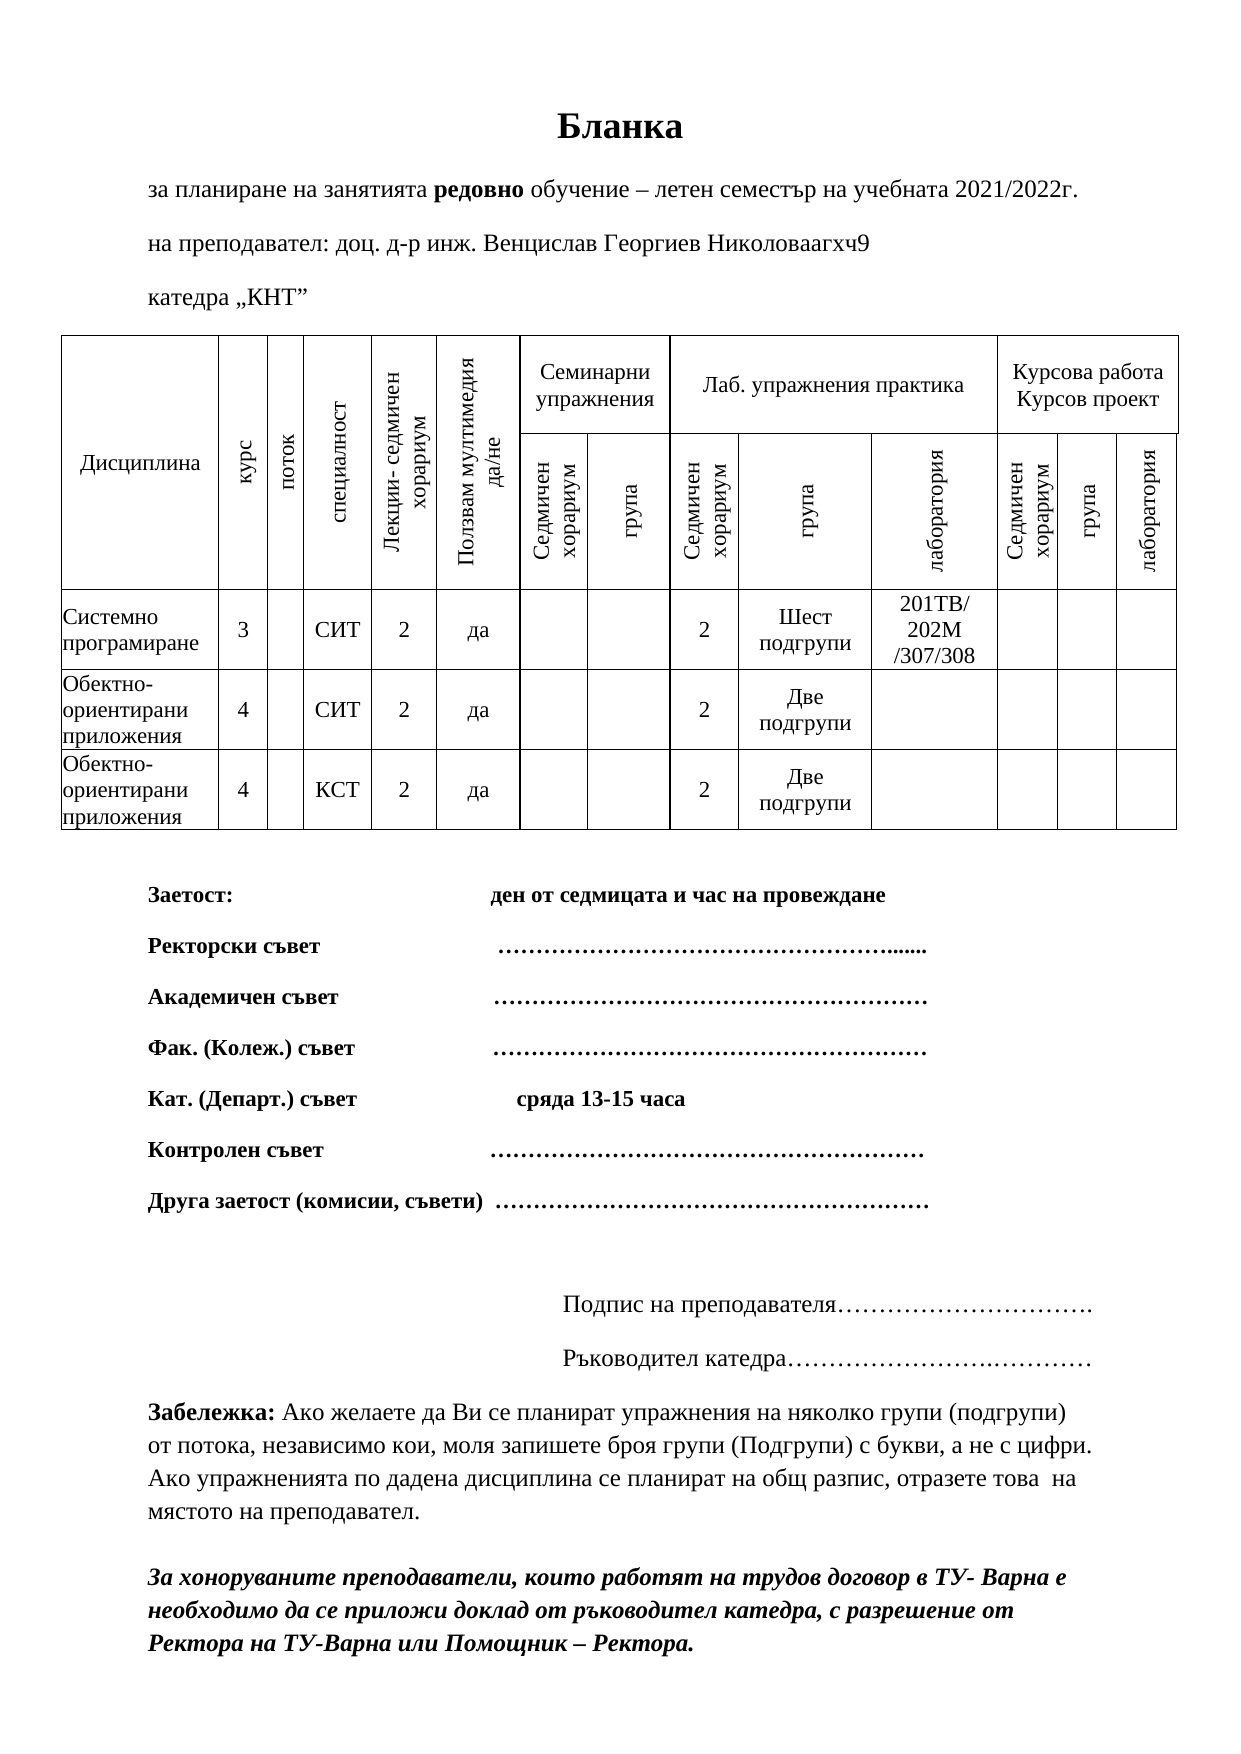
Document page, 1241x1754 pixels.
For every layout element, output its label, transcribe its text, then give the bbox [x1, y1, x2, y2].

table_cell [268, 750, 303, 829]
table_header Лаб. упражнения практика [671, 336, 997, 433]
text Ръководител катедра…………………….………… [148, 1343, 1093, 1372]
table_cell [1117, 750, 1176, 829]
table_cell [1058, 590, 1116, 669]
table_cell група [739, 434, 871, 589]
table_cell [588, 670, 669, 749]
table_cell [521, 590, 587, 669]
table_cell [998, 670, 1057, 749]
table_cell СИТ [304, 670, 371, 749]
table_cell [588, 750, 669, 829]
table_cell 3 [219, 590, 267, 669]
text катедра „КНТ” [148, 282, 1093, 310]
table_cell 4 [219, 670, 267, 749]
table_cell Системно програмиране [62, 590, 218, 669]
table_header Лекции- седмичен хорариум [372, 336, 436, 589]
text За хоноруваните преподаватели, които работят на трудов договор в ТУ- Варна е необходимо да се приложи доклад от ръководител катедра, с разрешение от Ректора на ТУ-Варна или Помощник – Ректора. [148, 1562, 1093, 1657]
table_cell група [1058, 434, 1116, 589]
table_cell 2 [671, 750, 738, 829]
table_cell Обектно- ориентирани приложения [62, 750, 218, 829]
text Фак. (Колеж.) съвет ………………………………………………… [148, 1034, 1093, 1061]
table_header Курсова работа Курсов проект [998, 336, 1178, 433]
table_cell [1117, 670, 1176, 749]
table_cell [872, 670, 997, 749]
text Забележка: Ако желаете да Ви се планират упражнения на няколко групи (подгрупи) от потока, независимо кои, моля запишете броя групи (Подгрупи) с букви, а не с цифри. [148, 1397, 1093, 1459]
table_cell 2 [372, 670, 436, 749]
text Академичен съвет ………………………………………………… [148, 983, 1093, 1009]
table_cell 2 [372, 590, 436, 669]
text Заетост: ден от седмицата и час на провеждане [148, 881, 1093, 907]
table_cell Седмичен хорариум [998, 434, 1057, 589]
table_cell 2 [671, 590, 738, 669]
table_cell Седмичен хорариум [671, 434, 738, 589]
table_cell група [588, 434, 669, 589]
table_cell [872, 750, 997, 829]
table_cell [268, 590, 303, 669]
table_cell [521, 750, 587, 829]
table_cell Две подгрупи [739, 670, 871, 749]
text Кат. (Департ.) съвет сряда 13-15 часа [148, 1085, 1093, 1112]
table_cell да [437, 590, 519, 669]
table_cell 4 [219, 750, 267, 829]
table_cell [588, 590, 669, 669]
text Ректорски съвет ……………………………………………....... [148, 932, 1093, 958]
table_cell Седмичен хорариум [521, 434, 587, 589]
table_header поток [268, 336, 303, 589]
table_cell [1117, 590, 1176, 669]
table_cell [268, 670, 303, 749]
table_cell лаборатория [872, 434, 997, 589]
text Друга заетост (комисии, съвети) ………………………………………………… [148, 1187, 1093, 1214]
table_header Ползвам мултимедия да/не [437, 336, 519, 589]
table_cell Шест подгрупи [739, 590, 871, 669]
table_cell да [437, 670, 519, 749]
text Бланка [148, 103, 1093, 147]
table_cell [1058, 750, 1116, 829]
table_header Дисциплина [62, 336, 218, 589]
table_cell 2 [372, 750, 436, 829]
table_cell [1058, 670, 1116, 749]
table_cell да [437, 750, 519, 829]
table_header специалност [304, 336, 371, 589]
table_cell КСТ [304, 750, 371, 829]
table_header Семинарни упражнения [521, 336, 669, 433]
text на преподавател: доц. д-р инж. Венцислав Георгиев Николоваагхч9 [148, 228, 1093, 256]
table_cell СИТ [304, 590, 371, 669]
table_cell 2 [671, 670, 738, 749]
table_cell [521, 670, 587, 749]
text Ако упражненията по дадена дисциплина се планират на общ разпис, отразете това на мястото на преподавател. [148, 1463, 1093, 1525]
text Подпис на преподавателя…………………………. [148, 1289, 1093, 1318]
table_cell Обектно- ориентирани приложения [62, 670, 218, 749]
table_cell Две подгрупи [739, 750, 871, 829]
table_cell лаборатория [1117, 434, 1176, 589]
table_header курс [219, 336, 267, 589]
text Контролен съвет ………………………………………………… [148, 1136, 1093, 1163]
text за планиране на занятията редовно обучение – летен семестър на учебната 2021/2022г. [148, 174, 1093, 203]
table_cell 201ТВ/202М /307/308 [872, 590, 997, 669]
table_cell [998, 750, 1057, 829]
table_cell [998, 590, 1057, 669]
